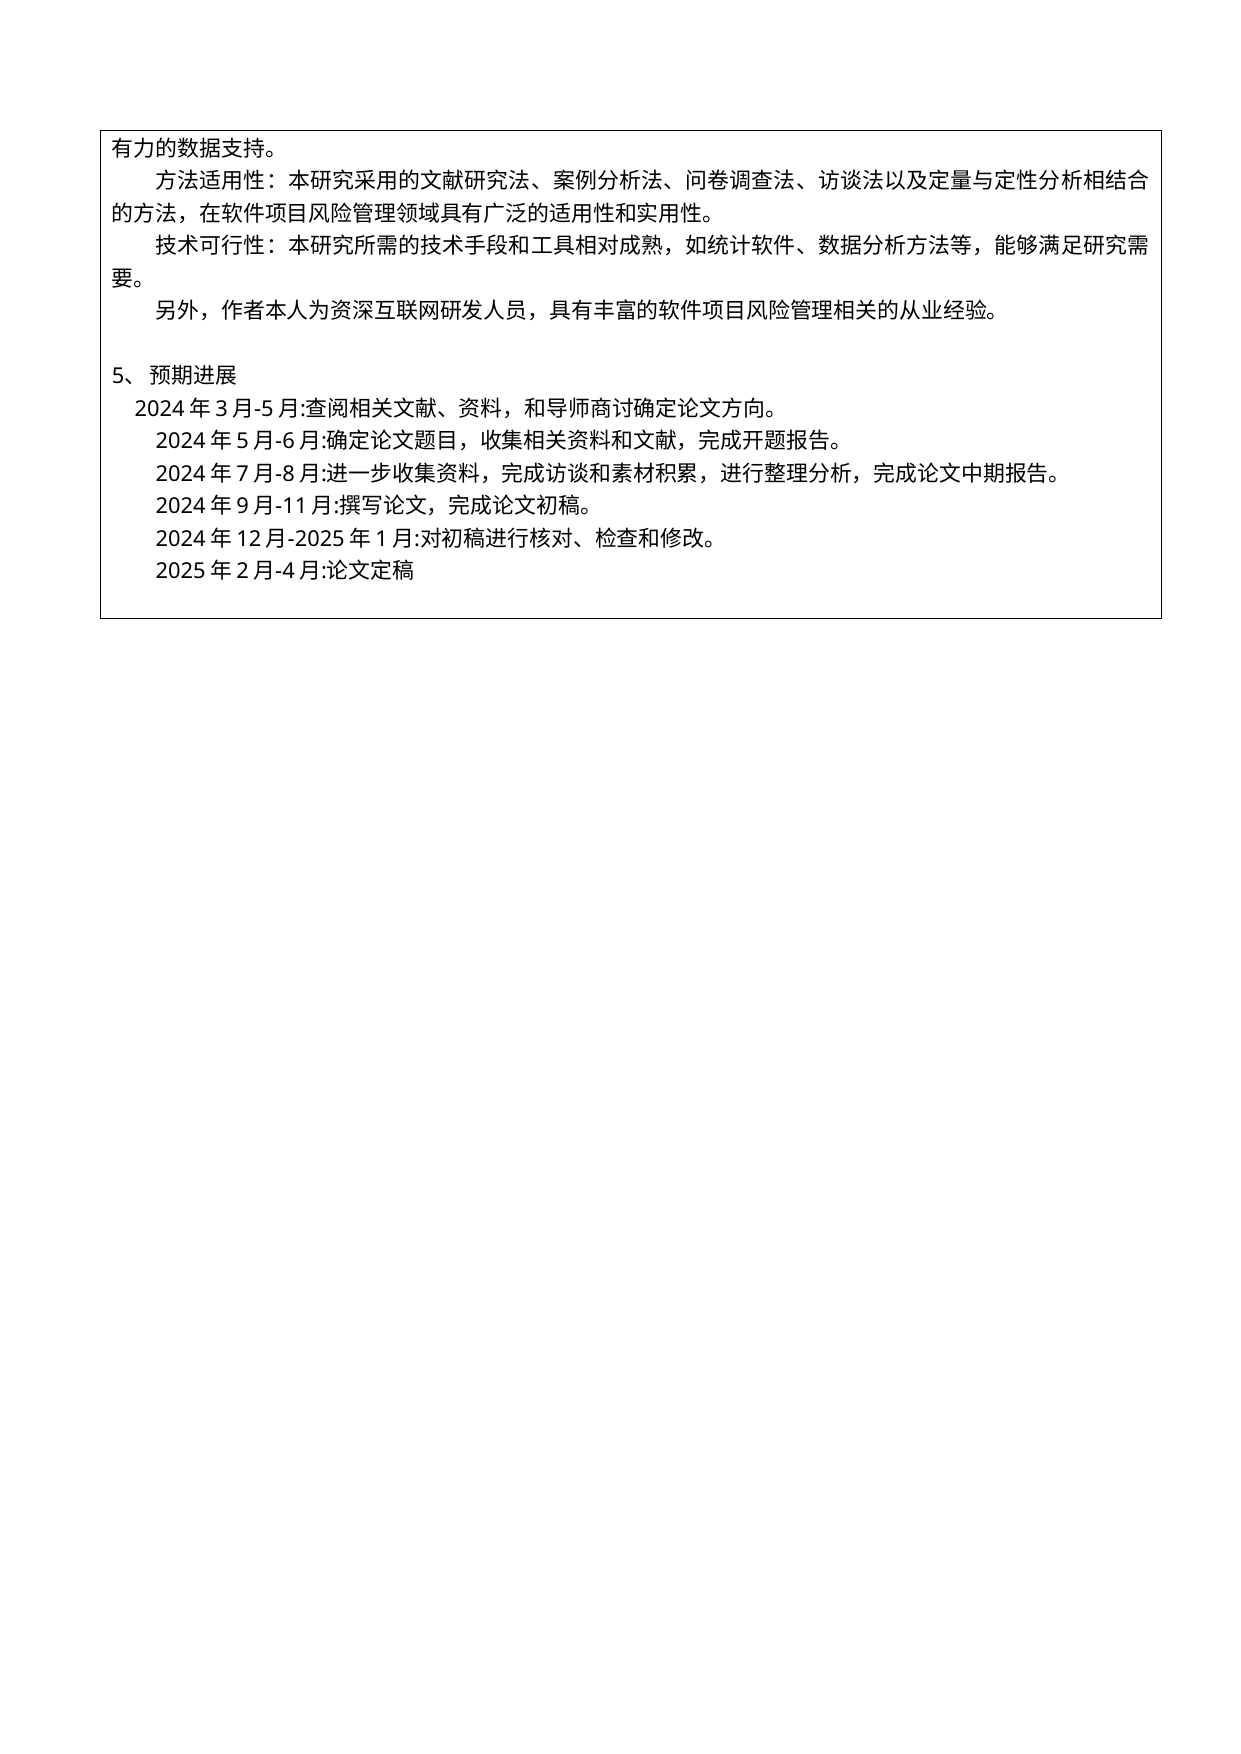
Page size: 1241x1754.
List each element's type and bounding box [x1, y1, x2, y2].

table_header [101, 131, 1161, 618]
